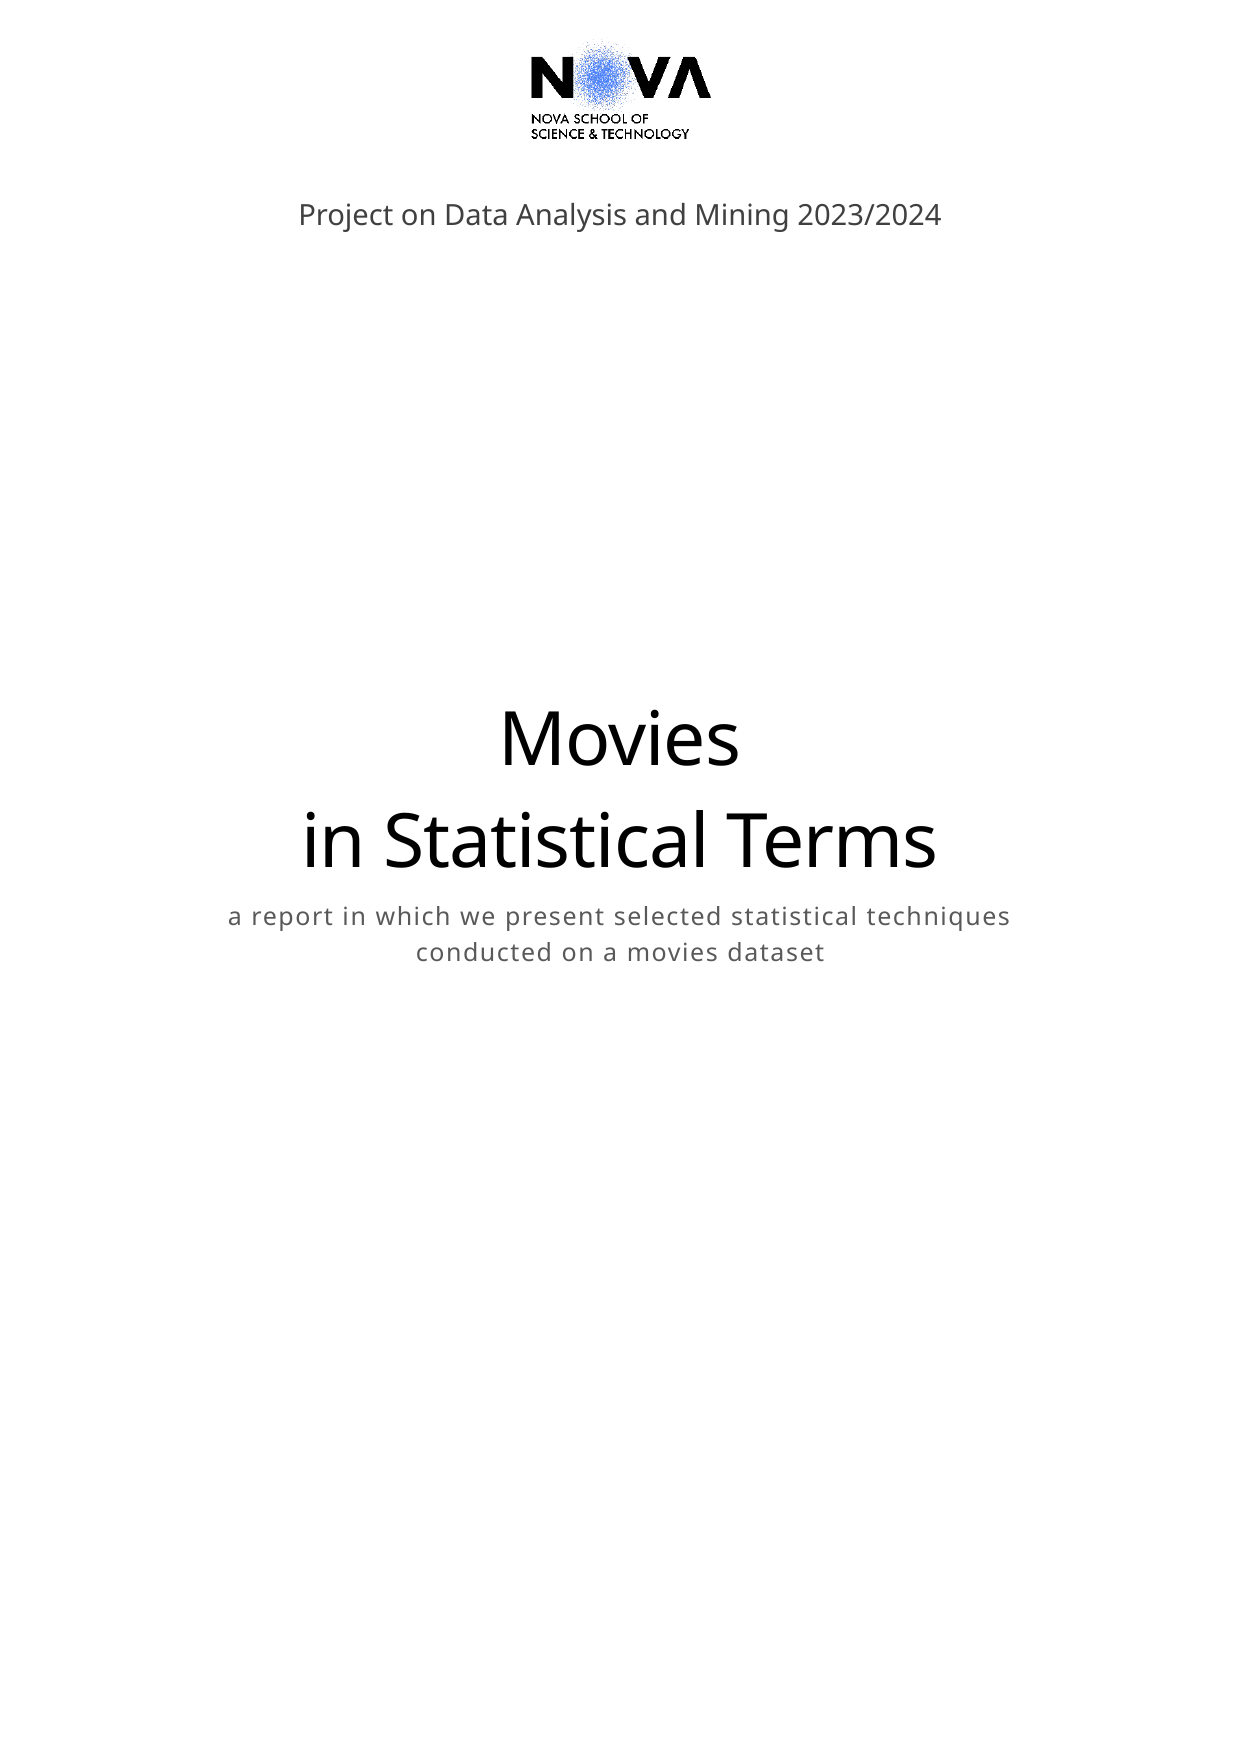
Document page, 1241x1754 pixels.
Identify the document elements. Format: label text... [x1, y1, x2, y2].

subtitle a report in which we present selected statistical techniques conducted on a movies dataset [150, 898, 1090, 969]
text Project on Data Analysis and Mining 2023/2024 [150, 194, 1090, 234]
title Movies [150, 685, 1090, 788]
title in Statistical Terms [150, 788, 1090, 890]
picture [496, 0, 747, 176]
